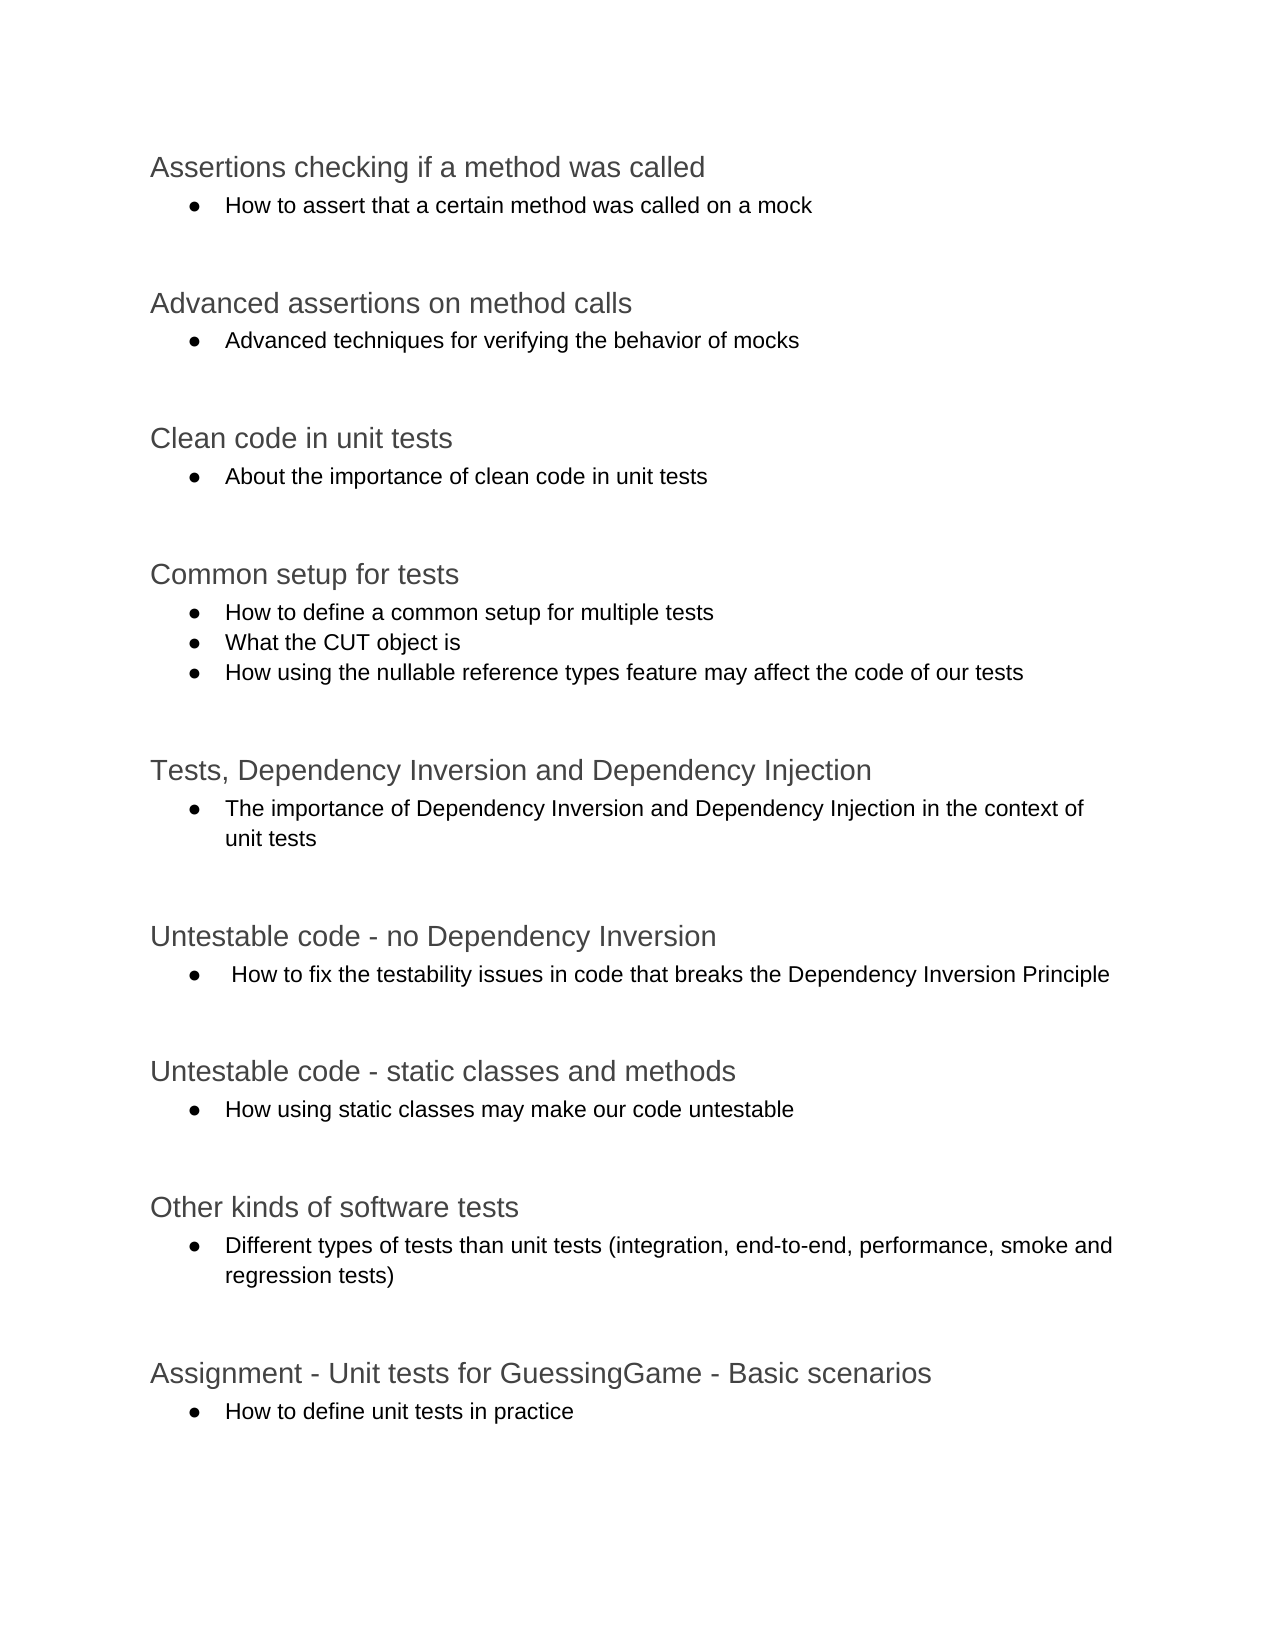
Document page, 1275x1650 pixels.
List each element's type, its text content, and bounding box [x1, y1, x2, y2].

subtitle Assignment - Unit tests for GuessingGame - Basic scenarios [150, 1356, 1125, 1389]
subtitle Tests, Dependency Inversion and Dependency Injection [150, 753, 1125, 786]
list How to define unit tests in practice [187, 1398, 1125, 1424]
list Different types of tests than unit tests (integration, end-to-end, performance, smoke and regression tests) [187, 1232, 1125, 1288]
list The importance of Dependency Inversion and Dependency Injection in the context of unit tests [187, 795, 1125, 851]
list How using static classes may make our code untestable [187, 1096, 1125, 1123]
subtitle Other kinds of software tests [150, 1190, 1125, 1223]
subtitle Common setup for tests [150, 557, 1125, 590]
subtitle Clean code in unit tests [150, 421, 1125, 455]
list What the CUT object is [187, 629, 1125, 655]
list How to fix the testability issues in code that breaks the Dependency Inversion Principle [187, 961, 1125, 987]
list About the importance of clean code in unit tests [187, 463, 1125, 489]
list How using the nullable reference types feature may affect the code of our tests [187, 659, 1125, 686]
list How to assert that a certain method was called on a mock [187, 192, 1125, 218]
subtitle Untestable code - no Dependency Inversion [150, 919, 1125, 952]
list Advanced techniques for verifying the behavior of mocks [187, 327, 1125, 354]
subtitle Advanced assertions on method calls [150, 286, 1125, 319]
list How to define a common setup for multiple tests [187, 599, 1125, 625]
subtitle Assertions checking if a method was called [150, 150, 1125, 183]
subtitle Untestable code - static classes and methods [150, 1054, 1125, 1088]
